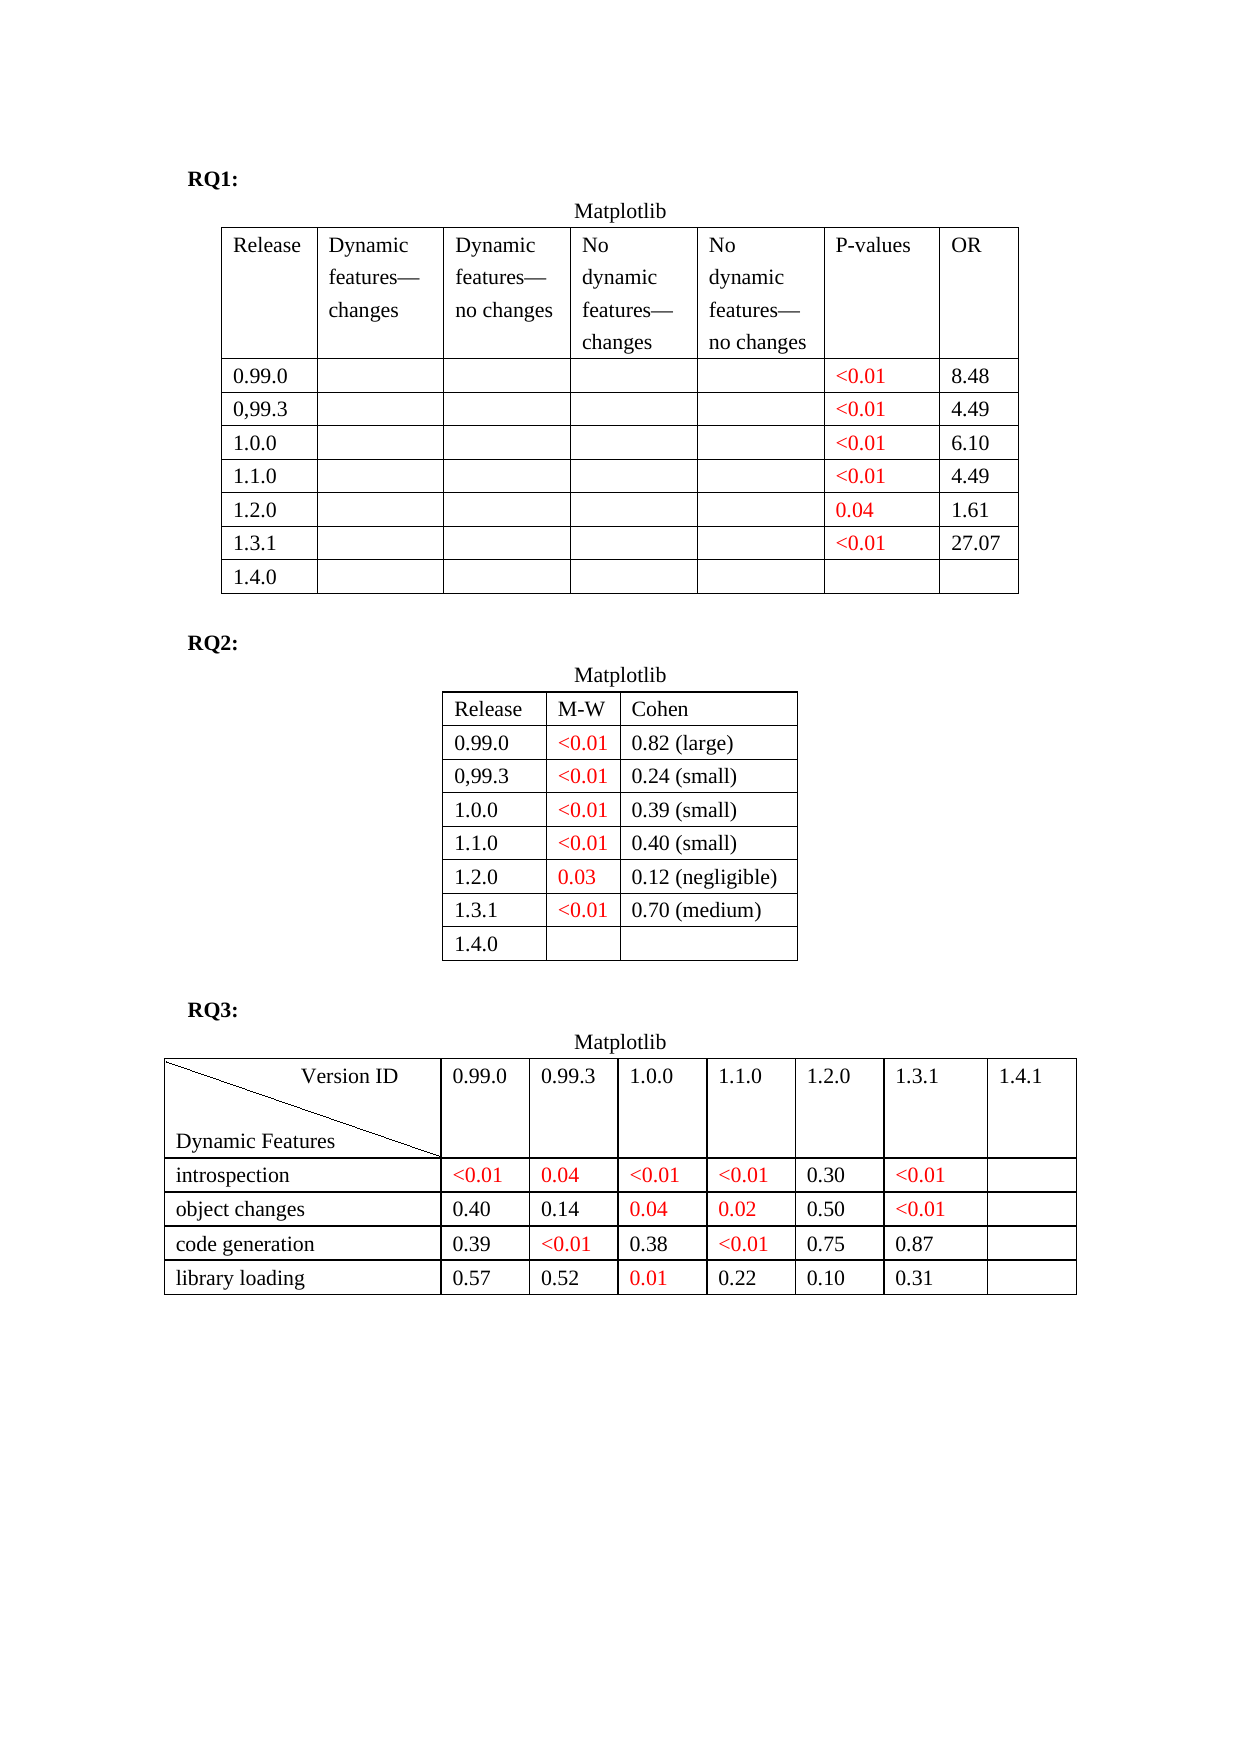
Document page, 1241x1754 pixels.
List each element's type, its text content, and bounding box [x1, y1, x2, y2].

table_header Release [222, 228, 317, 358]
table_cell [444, 426, 570, 459]
table_cell code generation [165, 1227, 440, 1259]
table_cell [318, 359, 443, 392]
table_cell 0.02 [708, 1193, 795, 1225]
table_cell [698, 527, 824, 559]
table_cell <0.01 [825, 359, 939, 392]
table_cell [940, 560, 1018, 593]
table_cell <0.01 [825, 460, 939, 492]
table_cell 1.0.0 [222, 426, 317, 459]
table_cell [698, 426, 824, 459]
table_cell 1.0.0 [443, 793, 546, 826]
text Matplotlib [187, 1026, 1053, 1058]
table_cell [621, 927, 797, 960]
table_header Release [443, 693, 546, 725]
table_cell 0.39 [442, 1227, 529, 1259]
table_cell [571, 359, 697, 392]
text Matplotlib [187, 659, 1053, 691]
table_cell [318, 493, 443, 526]
table_cell <0.01 [708, 1227, 795, 1259]
table_cell 1.61 [940, 493, 1018, 526]
table_cell 0,99.3 [443, 760, 546, 792]
table_cell [444, 393, 570, 425]
table_cell <0.01 [708, 1159, 795, 1191]
table_cell [318, 426, 443, 459]
table_cell 0.75 [796, 1227, 883, 1259]
table_cell [988, 1261, 1076, 1293]
table_cell <0.01 [530, 1227, 617, 1259]
table_header 0.99.3 [530, 1059, 617, 1157]
table_cell <0.01 [825, 426, 939, 459]
text RQ3: [187, 993, 1053, 1026]
table_header 1.1.0 [708, 1059, 795, 1157]
table_cell 0.52 [530, 1261, 617, 1293]
table_cell [444, 460, 570, 492]
table_cell [444, 493, 570, 526]
table_cell [698, 493, 824, 526]
table_cell [698, 460, 824, 492]
table_cell introspection [165, 1159, 440, 1191]
table_cell <0.01 [619, 1159, 706, 1191]
table_cell 0.04 [619, 1193, 706, 1225]
table_cell 1.4.0 [443, 927, 546, 960]
table_cell 6.10 [940, 426, 1018, 459]
table_cell <0.01 [885, 1159, 987, 1191]
table_cell 0.99.0 [222, 359, 317, 392]
table_cell 0.12 (negligible) [621, 860, 797, 893]
table_cell 0.04 [825, 493, 939, 526]
table_cell 0.04 [530, 1159, 617, 1191]
table_header No dynamic features— changes [571, 228, 697, 358]
table_cell 27.07 [940, 527, 1018, 559]
table_header Version ID Dynamic Features [165, 1059, 440, 1157]
table_cell [988, 1227, 1076, 1259]
table_cell 4.49 [940, 460, 1018, 492]
table_cell 0.57 [442, 1261, 529, 1293]
table_cell 0.03 [547, 860, 620, 893]
table_cell 0.50 [796, 1193, 883, 1225]
text RQ2: [187, 626, 1053, 659]
table_cell 8.48 [940, 359, 1018, 392]
table_cell [698, 560, 824, 593]
table_cell 0.14 [530, 1193, 617, 1225]
table_header 1.0.0 [619, 1059, 706, 1157]
table_header M-W [547, 693, 620, 725]
table_cell 0.30 [796, 1159, 883, 1191]
table_cell 0,99.3 [222, 393, 317, 425]
table_cell [571, 426, 697, 459]
table_cell 0.38 [619, 1227, 706, 1259]
table_cell [444, 359, 570, 392]
table_cell [571, 493, 697, 526]
table_cell 0.70 (medium) [621, 894, 797, 926]
text RQ1: [187, 162, 1053, 194]
table_cell [571, 527, 697, 559]
table_cell [571, 560, 697, 593]
table_cell <0.01 [825, 527, 939, 559]
table_cell 0.40 (small) [621, 827, 797, 859]
table_cell <0.01 [547, 827, 620, 859]
table_cell 4.49 [940, 393, 1018, 425]
table_header 1.2.0 [796, 1059, 883, 1157]
table_cell 0.22 [708, 1261, 795, 1293]
table_cell 0.39 (small) [621, 793, 797, 826]
table_cell 0.31 [885, 1261, 987, 1293]
table_cell [988, 1159, 1076, 1191]
table_cell 1.2.0 [443, 860, 546, 893]
table_cell <0.01 [885, 1193, 987, 1225]
table_header No dynamic features— no changes [698, 228, 824, 358]
table_header P-values [825, 228, 939, 358]
table_cell [444, 560, 570, 593]
table_cell 1.2.0 [222, 493, 317, 526]
table_cell <0.01 [547, 793, 620, 826]
table_header 0.99.0 [442, 1059, 529, 1157]
table_header Cohen [621, 693, 797, 725]
table_cell 0.24 (small) [621, 760, 797, 792]
table_cell 0.82 (large) [621, 726, 797, 758]
table_cell 0.99.0 [443, 726, 546, 758]
table_cell [318, 527, 443, 559]
table_cell [547, 927, 620, 960]
table_header Dynamic features—changes [318, 228, 443, 358]
table_header Dynamic features— no changes [444, 228, 570, 358]
text Matplotlib [187, 194, 1053, 227]
table_cell [698, 393, 824, 425]
table_cell 0.40 [442, 1193, 529, 1225]
table_cell 1.1.0 [443, 827, 546, 859]
table_cell library loading [165, 1261, 440, 1293]
table_cell 1.3.1 [443, 894, 546, 926]
table_cell 1.3.1 [222, 527, 317, 559]
table_cell <0.01 [547, 760, 620, 792]
table_cell 0.10 [796, 1261, 883, 1293]
table_cell 1.4.0 [222, 560, 317, 593]
table_cell [318, 393, 443, 425]
table_cell 0.01 [619, 1261, 706, 1293]
table_cell [988, 1193, 1076, 1225]
table_cell <0.01 [442, 1159, 529, 1191]
table_cell 1.1.0 [222, 460, 317, 492]
table_cell [571, 393, 697, 425]
table_cell [318, 460, 443, 492]
table_cell [825, 560, 939, 593]
table_cell [571, 460, 697, 492]
table_cell [698, 359, 824, 392]
table_cell [444, 527, 570, 559]
table_cell 0.87 [885, 1227, 987, 1259]
table_cell <0.01 [547, 726, 620, 758]
table_header OR [940, 228, 1018, 358]
table_cell <0.01 [825, 393, 939, 425]
table_header 1.4.1 [988, 1059, 1076, 1157]
table_cell <0.01 [547, 894, 620, 926]
table_cell object changes [165, 1193, 440, 1225]
table_header 1.3.1 [885, 1059, 987, 1157]
table_cell [318, 560, 443, 593]
